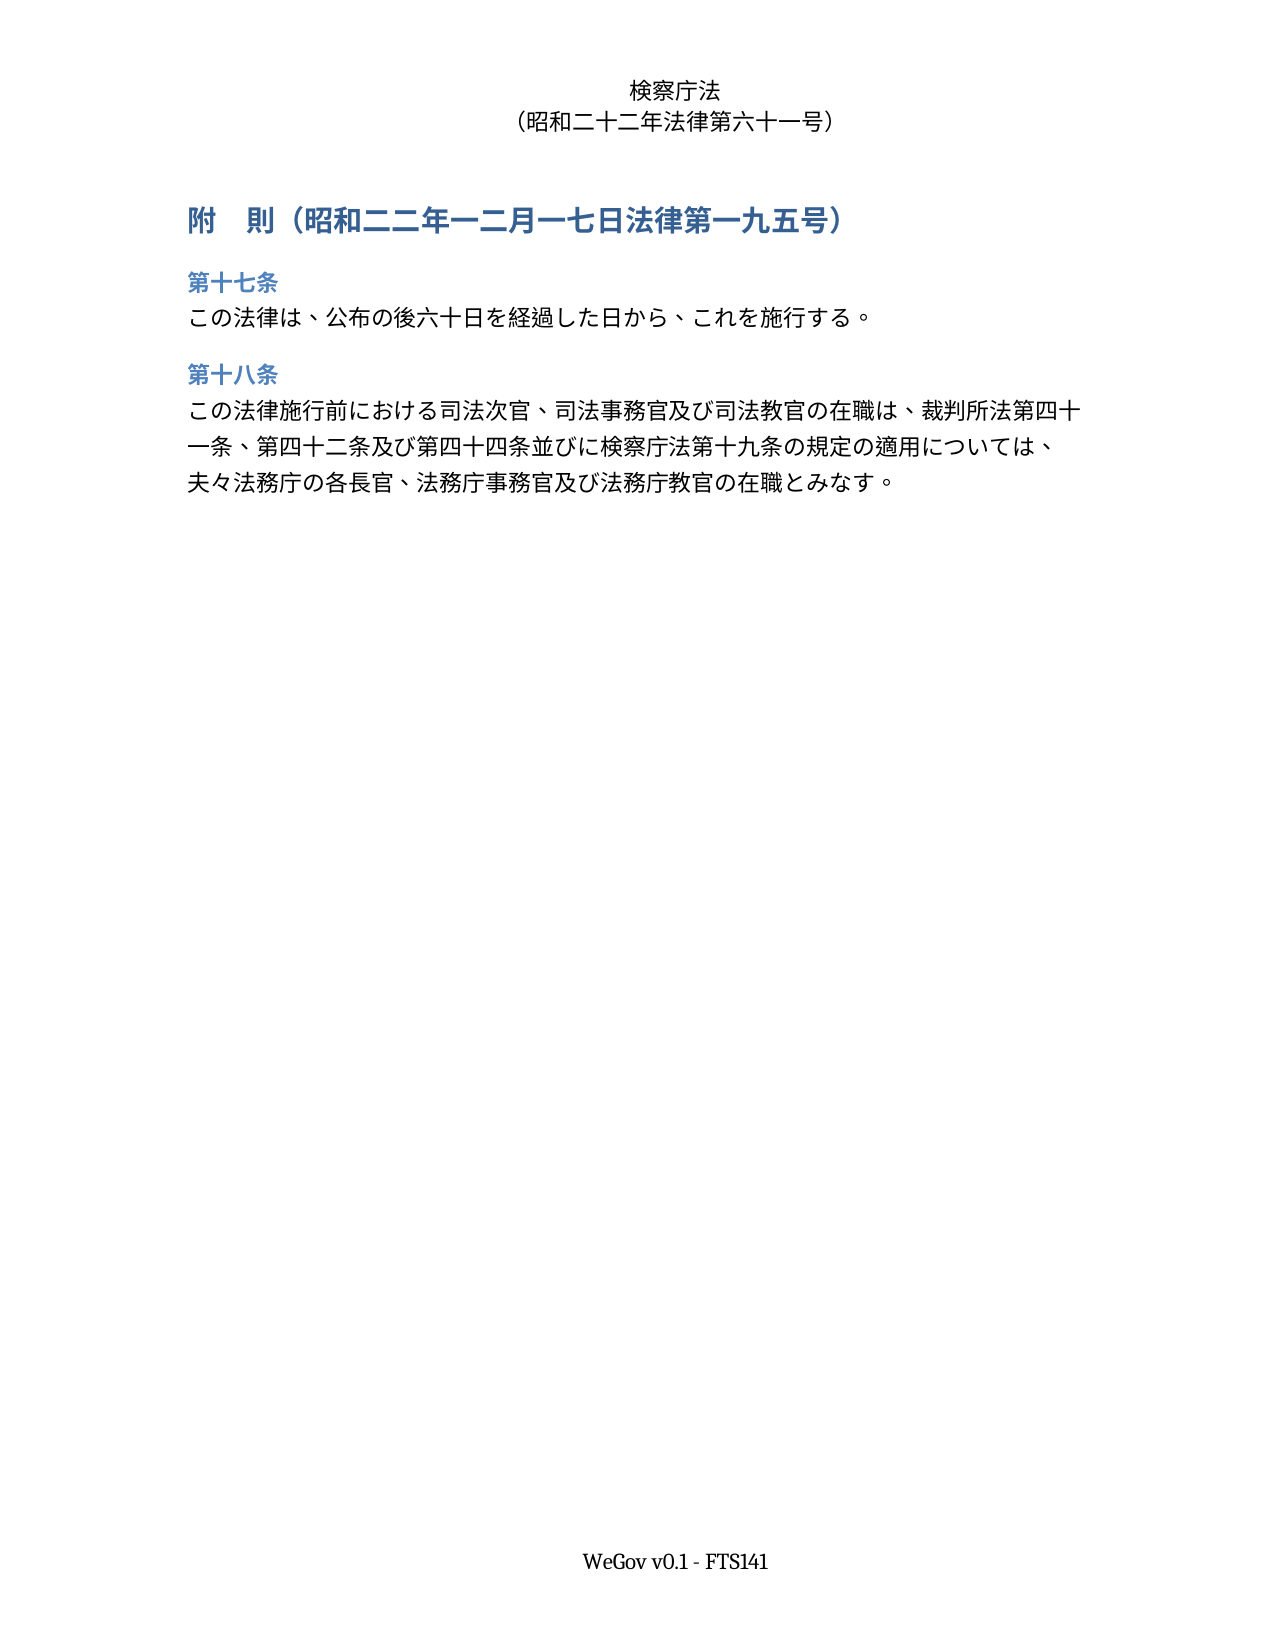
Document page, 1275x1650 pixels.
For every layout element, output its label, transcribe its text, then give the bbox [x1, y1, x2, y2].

subtitle 第十七条 [187, 266, 1087, 298]
text この法律は、公布の後六十日を経過した日から、これを施行する。 [187, 302, 1087, 334]
subtitle 第十八条 [187, 359, 1087, 390]
subtitle 附 則（昭和二二年一二月一七日法律第一九五号） [187, 200, 1087, 240]
text この法律施行前における司法次官、司法事務官及び司法教官の在職は、裁判所法第四十一条、第四十二条及び第四十四条並びに検察庁法第十九条の規定の適用については、夫々法務庁の各長官、法務庁事務官及び法務庁教官の在職とみなす。 [187, 395, 1087, 498]
